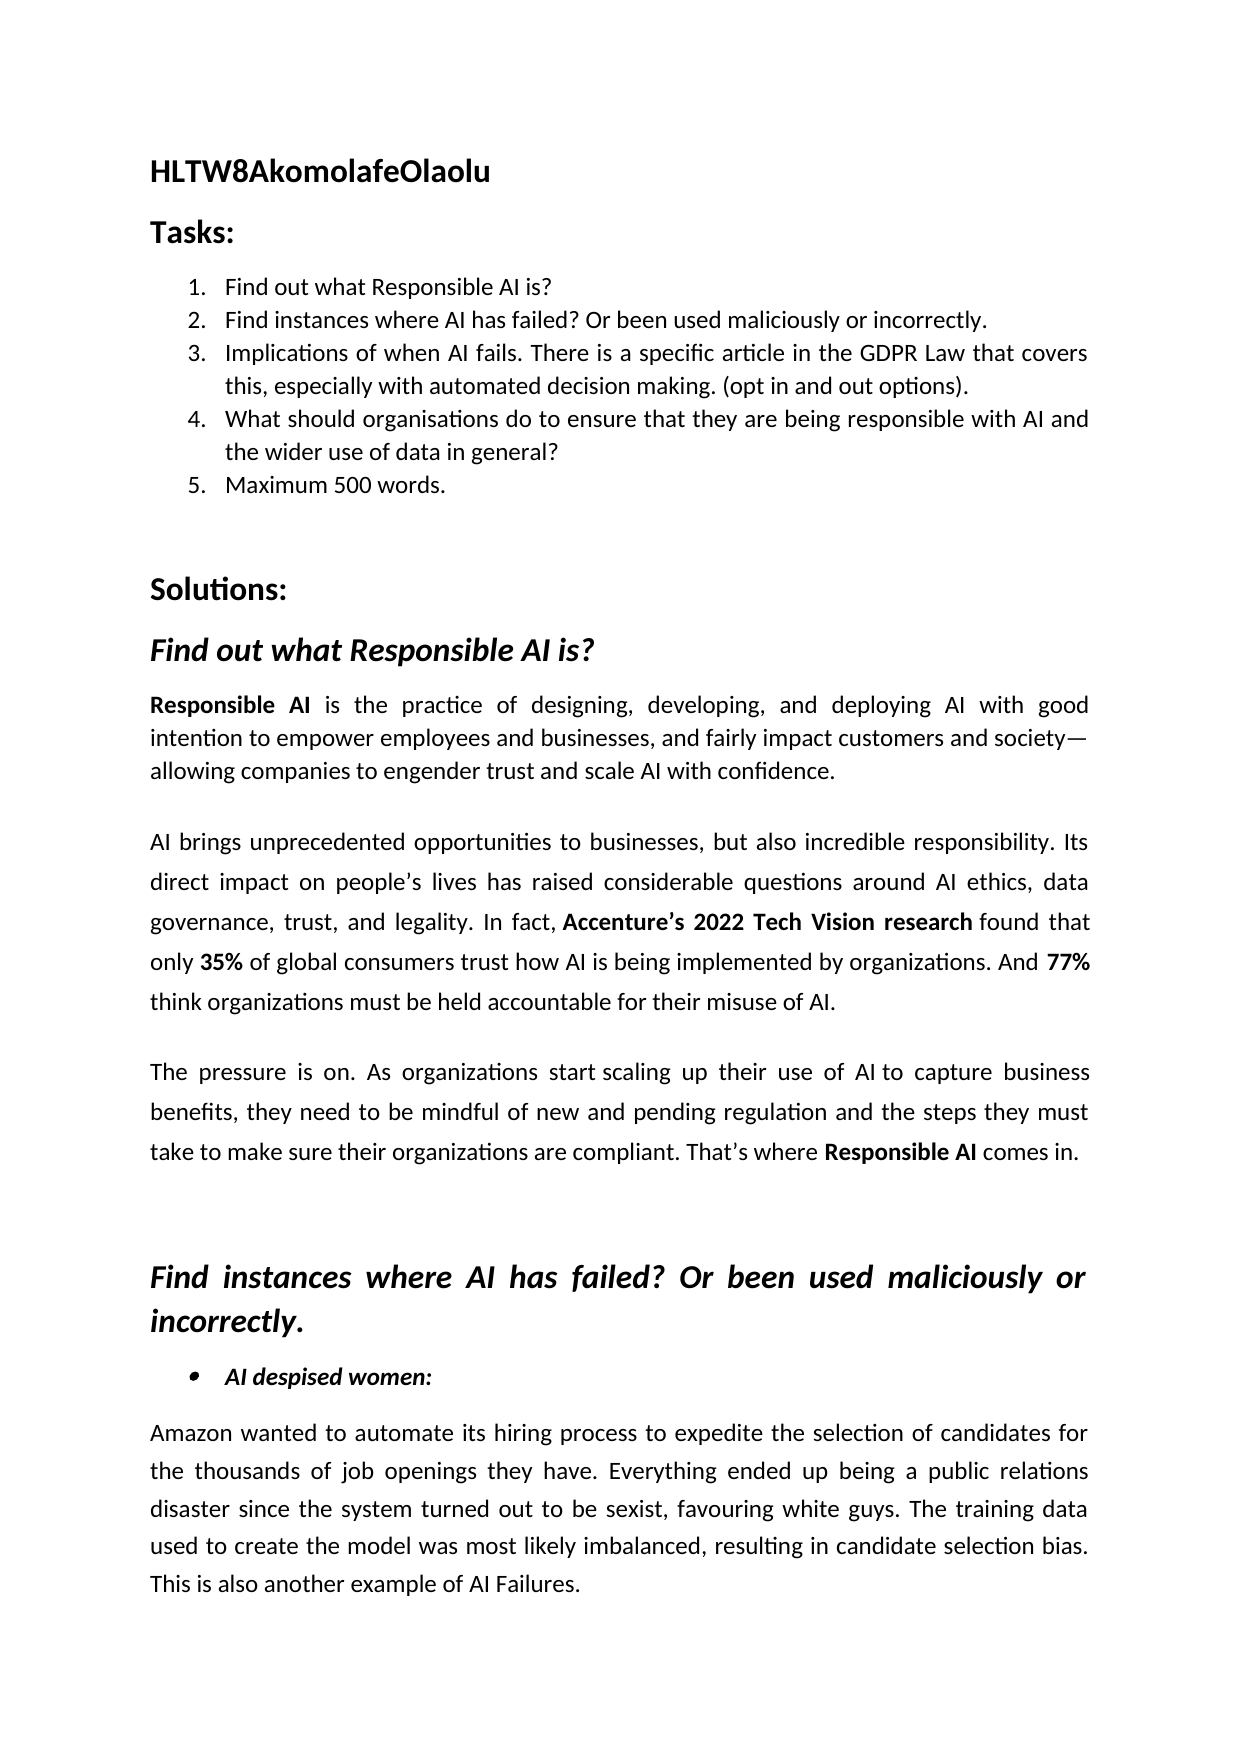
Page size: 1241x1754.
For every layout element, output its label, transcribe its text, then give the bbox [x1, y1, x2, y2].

text Responsible AI is the practice of designing, developing, and deploying AI with good intention to empower employees and businesses, and fairly impact customers and society—allowing companies to engender trust and scale AI with confidence. [150, 689, 1090, 786]
list Maximum 500 words. [187, 469, 1090, 499]
text Find instances where AI has failed? Or been used maliciously or incorrectly. [150, 1256, 1090, 1341]
text AI brings unprecedented opportunities to businesses, but also incredible responsibility. Its direct impact on people’s lives has raised considerable questions around AI ethics, data governance, trust, and legality. In fact, Accenture’s 2022 Tech Vision research found that only 35% of global consumers trust how AI is being implemented by organizations. And 77% think organizations must be held accountable for their misuse of AI. [150, 817, 1090, 1017]
text Solutions: [150, 568, 1090, 609]
list Find out what Responsible AI is? [187, 271, 1090, 302]
list AI despised women: [187, 1361, 1090, 1391]
text The pressure is on. As organizations start scaling up their use of AI to capture business benefits, they need to be mindful of new and pending regulation and the steps they must take to make sure their organizations are compliant. That’s where Responsible AI comes in. [150, 1046, 1090, 1166]
list Find instances where AI has failed? Or been used maliciously or incorrectly. [187, 304, 1090, 335]
text HLTW8AkomolafeOlaolu [150, 150, 1090, 191]
text Amazon wanted to automate its hiring process to expedite the selection of candidates for the thousands of job openings they have. Everything ended up being a public relations disaster since the system turned out to be sexist, favouring white guys. The training data used to create the model was most likely imbalanced, resulting in candidate selection bias. This is also another example of AI Failures. [150, 1410, 1090, 1599]
list What should organisations do to ensure that they are being responsible with AI and the wider use of data in general? [187, 403, 1090, 466]
list Implications of when AI fails. There is a specific article in the GDPR Law that covers this, especially with automated decision making. (opt in and out options). [187, 337, 1090, 401]
text Tasks: [150, 211, 1090, 251]
text Find out what Responsible AI is? [150, 628, 1090, 669]
